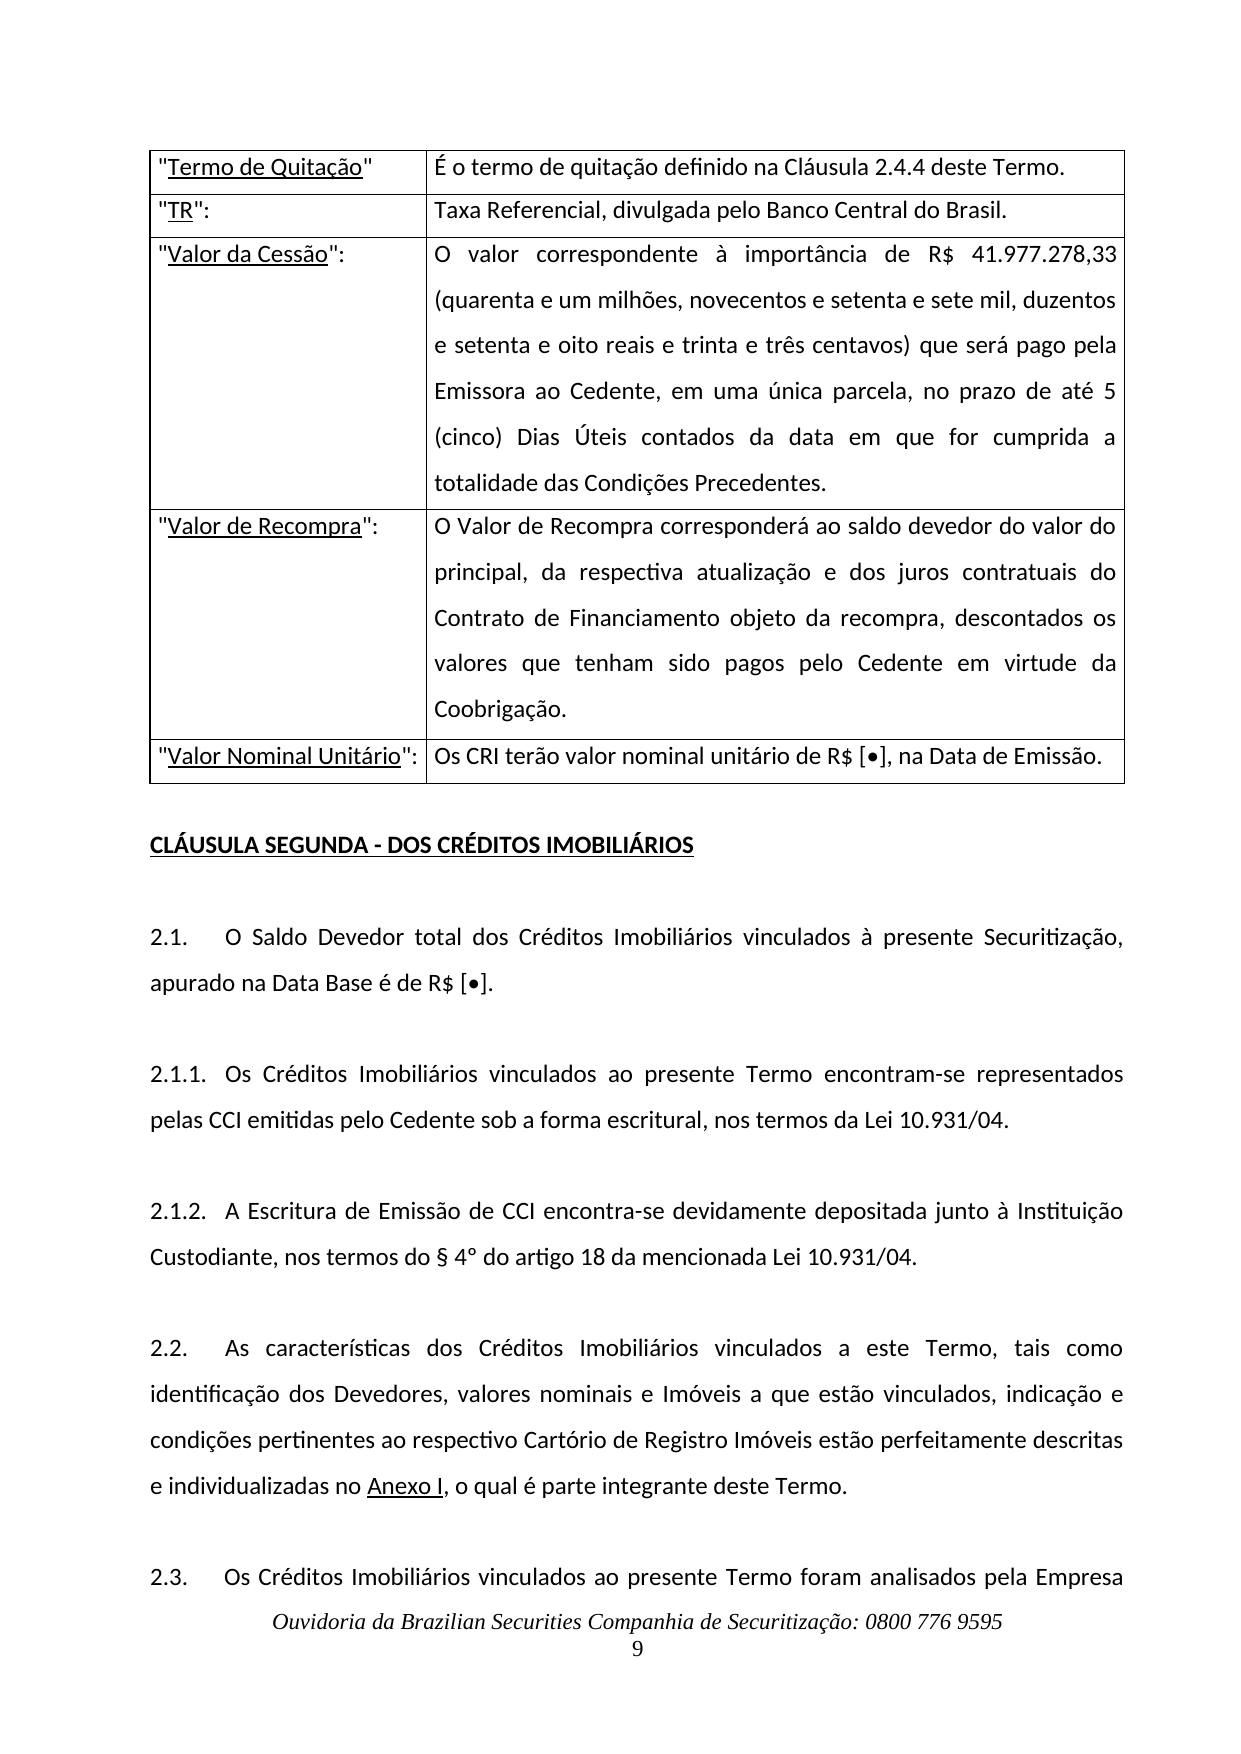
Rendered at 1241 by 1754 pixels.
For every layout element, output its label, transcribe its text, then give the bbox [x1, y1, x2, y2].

table_cell "Valor de Recompra": [151, 510, 426, 739]
table_cell "Valor Nominal Unitário": [151, 740, 426, 783]
text 2.1.1. Os Créditos Imobiliários vinculados ao presente Termo encontram-se representados pelas CCI emitidas pelo Cedente sob a forma escritural, nos termos da Lei 10.931/04. [150, 1058, 1125, 1134]
table_cell "Valor da Cessão": [151, 238, 426, 509]
text 2.1. O Saldo Devedor total dos Créditos Imobiliários vinculados à presente Securitização, apurado na Data Base é de R$ [•]. [150, 921, 1125, 997]
table_cell "Termo de Quitação" [151, 151, 426, 193]
table_cell O Valor de Recompra corresponderá ao saldo devedor do valor do principal, da respectiva atualização e dos juros contratuais do Contrato de Financiamento objeto da recompra, descontados os valores que tenham sido pagos pelo Cedente em virtude da Coobrigação. [427, 510, 1124, 739]
subtitle CLÁUSULA SEGUNDA - DOS CRÉDITOS IMOBILIÁRIOS [150, 829, 1125, 860]
table_cell O valor correspondente à importância de R$ 41.977.278,33 (quarenta e um milhões, novecentos e setenta e sete mil, duzentos e setenta e oito reais e trinta e três centavos) que será pago pela Emissora ao Cedente, em uma única parcela, no prazo de até 5 (cinco) Dias Úteis contados da data em que for cumprida a totalidade das Condições Precedentes. [427, 238, 1124, 509]
table_cell "TR": [151, 195, 426, 237]
text 2.1.2. A Escritura de Emissão de CCI encontra-se devidamente depositada junto à Instituição Custodiante, nos termos do § 4º do artigo 18 da mencionada Lei 10.931/04. [150, 1195, 1125, 1272]
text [150, 1561, 1125, 1592]
table_cell Taxa Referencial, divulgada pelo Banco Central do Brasil. [427, 195, 1124, 237]
text 2.2. As características dos Créditos Imobiliários vinculados a este Termo, tais como identificação dos Devedores, valores nominais e Imóveis a que estão vinculados, indicação e condições pertinentes ao respectivo Cartório de Registro Imóveis estão perfeitamente descritas e individualizadas no Anexo I, o qual é parte integrante deste Termo. [150, 1333, 1125, 1500]
table_cell É o termo de quitação definido na Cláusula 2.4.4 deste Termo. [427, 151, 1124, 193]
table_cell Os CRI terão valor nominal unitário de R$ [•], na Data de Emissão. [427, 740, 1124, 783]
